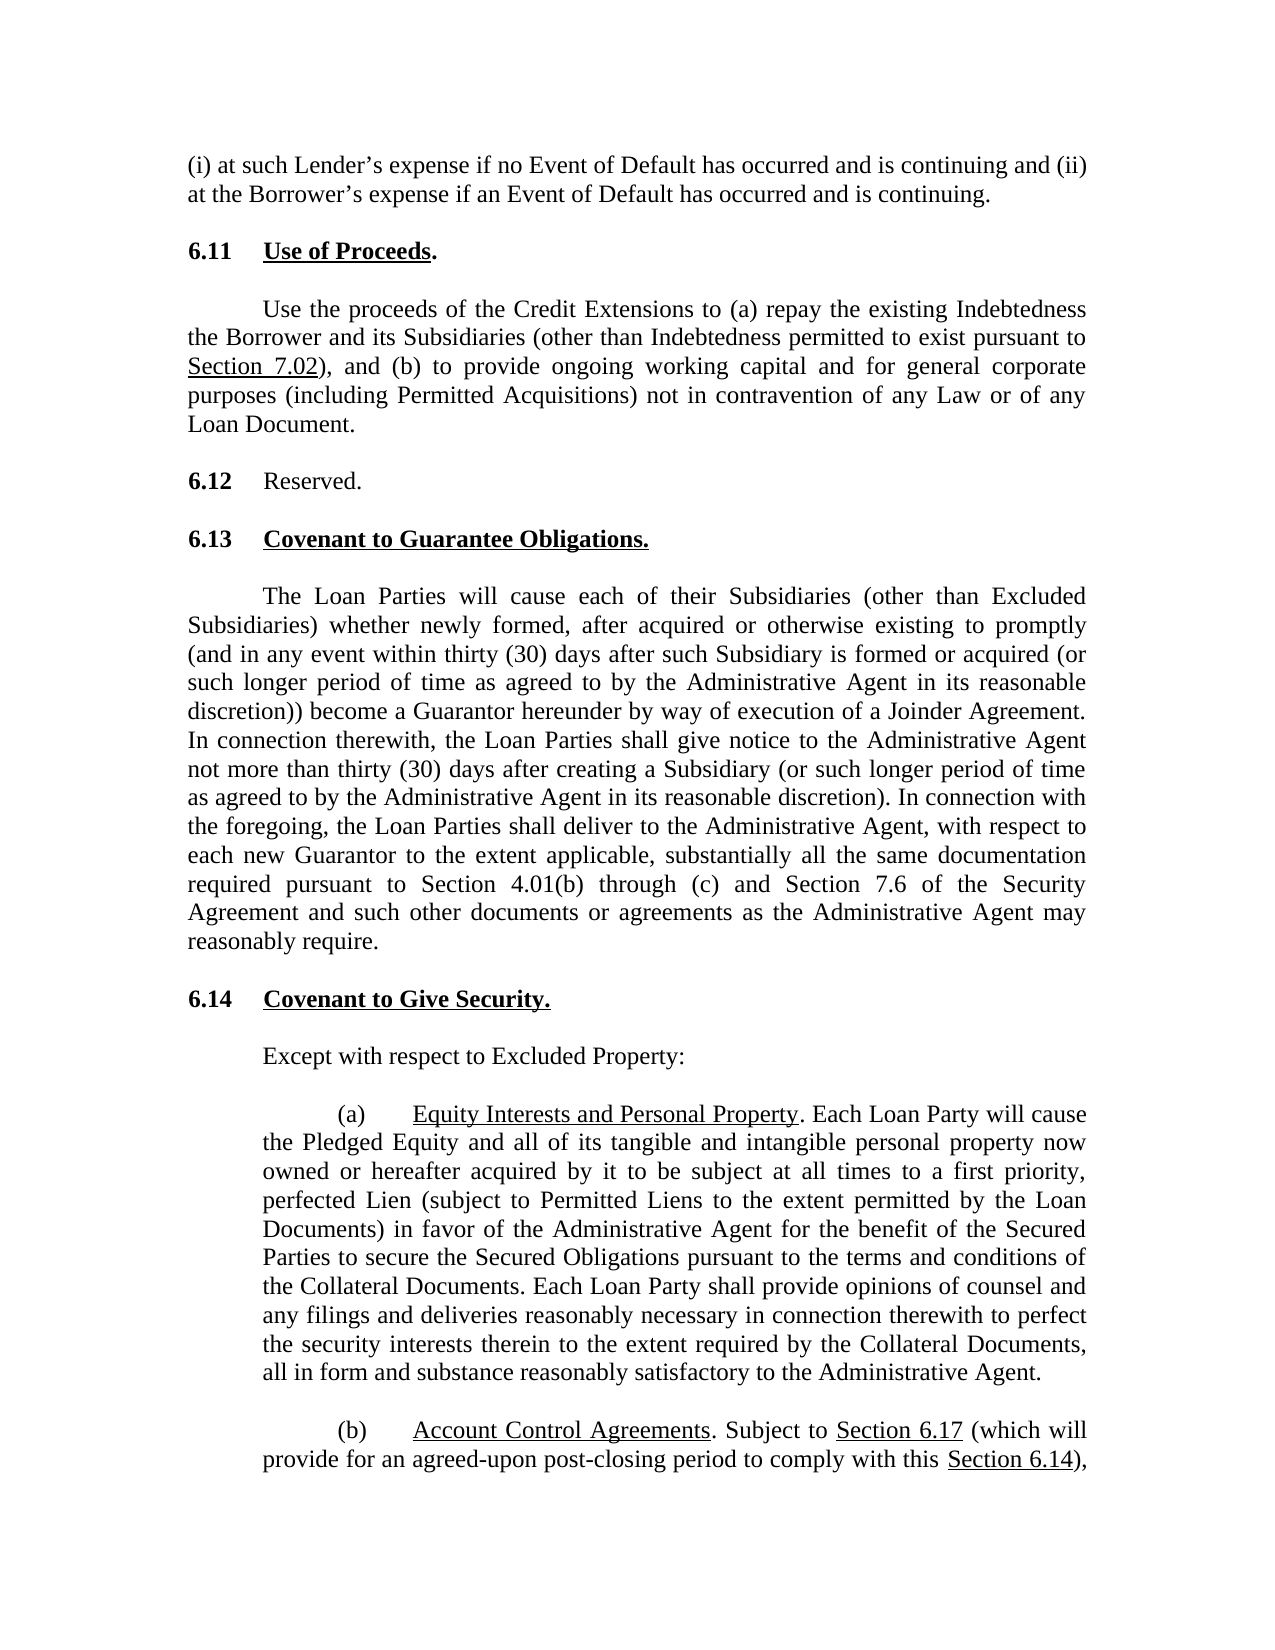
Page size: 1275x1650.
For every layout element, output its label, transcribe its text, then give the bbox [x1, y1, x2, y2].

table_header 6.12 [188, 466, 263, 495]
text Use the proceeds of the Credit Extensions to (a) repay the existing Indebtedness the Borrower and its Subsidiaries (other than Indebtedness permitted to exist pursuant to Section 7.02), and (b) to provide ongoing working capital and for general corporate purposes (including Permitted Acquisitions) not in contravention of any Law or of any Loan Document. [187, 294, 1087, 437]
table_header Covenant to Give Security. [263, 984, 1087, 1012]
text Except with respect to Excluded Property: [187, 1041, 1087, 1070]
table_header Covenant to Guarantee Obligations. [263, 524, 1087, 552]
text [262, 1415, 1087, 1472]
table_header Reserved. [263, 466, 1087, 495]
table_header 6.11 [188, 236, 263, 265]
text The Loan Parties will cause each of their Subsidiaries (other than Excluded Subsidiaries) whether newly formed, after acquired or otherwise existing to promptly (and in any event within thirty (30) days after such Subsidiary is formed or acquired (or such longer period of time as agreed to by the Administrative Agent in its reasonable discretion)) become a Guarantor hereunder by way of execution of a Joinder Agreement. In connection therewith, the Loan Parties shall give notice to the Administrative Agent not more than thirty (30) days after creating a Subsidiary (or such longer period of time as agreed to by the Administrative Agent in its reasonable discretion). In connection with the foregoing, the Loan Parties shall deliver to the Administrative Agent, with respect to each new Guarantor to the extent applicable, substantially all the same documentation required pursuant to Section 4.01(b) through (c) and Section 7.6 of the Security Agreement and such other documents or agreements as the Administrative Agent may reasonably require. [187, 581, 1087, 955]
table_header 6.13 [188, 524, 263, 552]
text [187, 150, 1087, 207]
table_header Use of Proceeds. [263, 236, 1087, 265]
text (a) Equity Interests and Personal Property. Each Loan Party will cause the Pledged Equity and all of its tangible and intangible personal property now owned or hereafter acquired by it to be subject at all times to a first priority, perfected Lien (subject to Permitted Liens to the extent permitted by the Loan Documents) in favor of the Administrative Agent for the benefit of the Secured Parties to secure the Secured Obligations pursuant to the terms and conditions of the Collateral Documents. Each Loan Party shall provide opinions of counsel and any filings and deliveries reasonably necessary in connection therewith to perfect the security interests therein to the extent required by the Collateral Documents, all in form and substance reasonably satisfactory to the Administrative Agent. [262, 1099, 1087, 1386]
table_header 6.14 [188, 984, 263, 1012]
